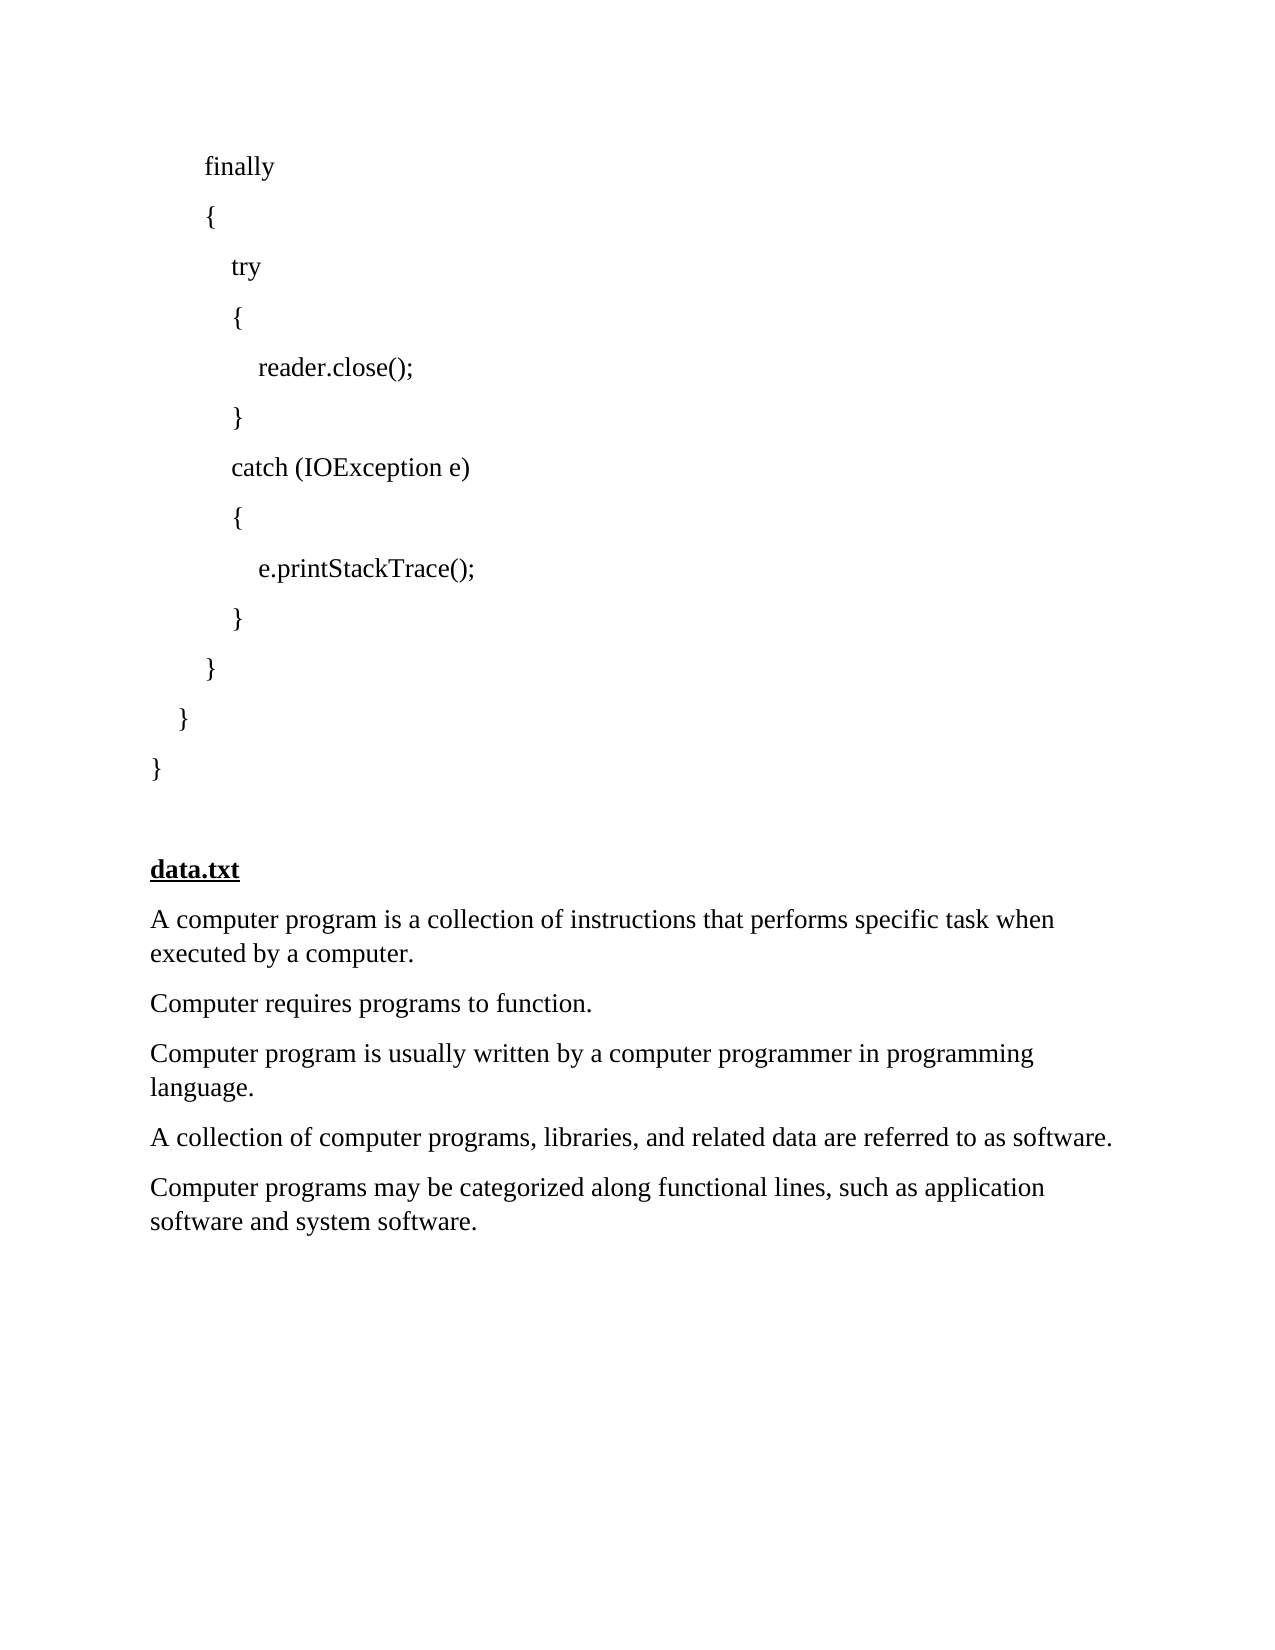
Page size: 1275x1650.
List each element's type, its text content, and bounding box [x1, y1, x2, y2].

text A collection of computer programs, libraries, and related data are referred to as software. [150, 1121, 1125, 1152]
text } [150, 752, 1125, 784]
text { [150, 301, 1125, 332]
text } [150, 702, 1125, 733]
text } [150, 652, 1125, 683]
text { [150, 501, 1125, 533]
text A computer program is a collection of instructions that performs specific task when executed by a computer. [150, 903, 1125, 968]
text reader.close(); [150, 351, 1125, 382]
text } [150, 401, 1125, 432]
text try [150, 250, 1125, 282]
text data.txt [150, 853, 1125, 884]
text Computer programs may be categorized along functional lines, such as application software and system software. [150, 1171, 1125, 1236]
text finally [150, 150, 1125, 181]
text Computer program is usually written by a computer programmer in programming language. [150, 1037, 1125, 1102]
text catch (IOException e) [150, 451, 1125, 482]
text { [150, 200, 1125, 231]
text } [150, 602, 1125, 633]
text e.printStackTrace(); [150, 552, 1125, 583]
text Computer requires programs to function. [150, 987, 1125, 1018]
